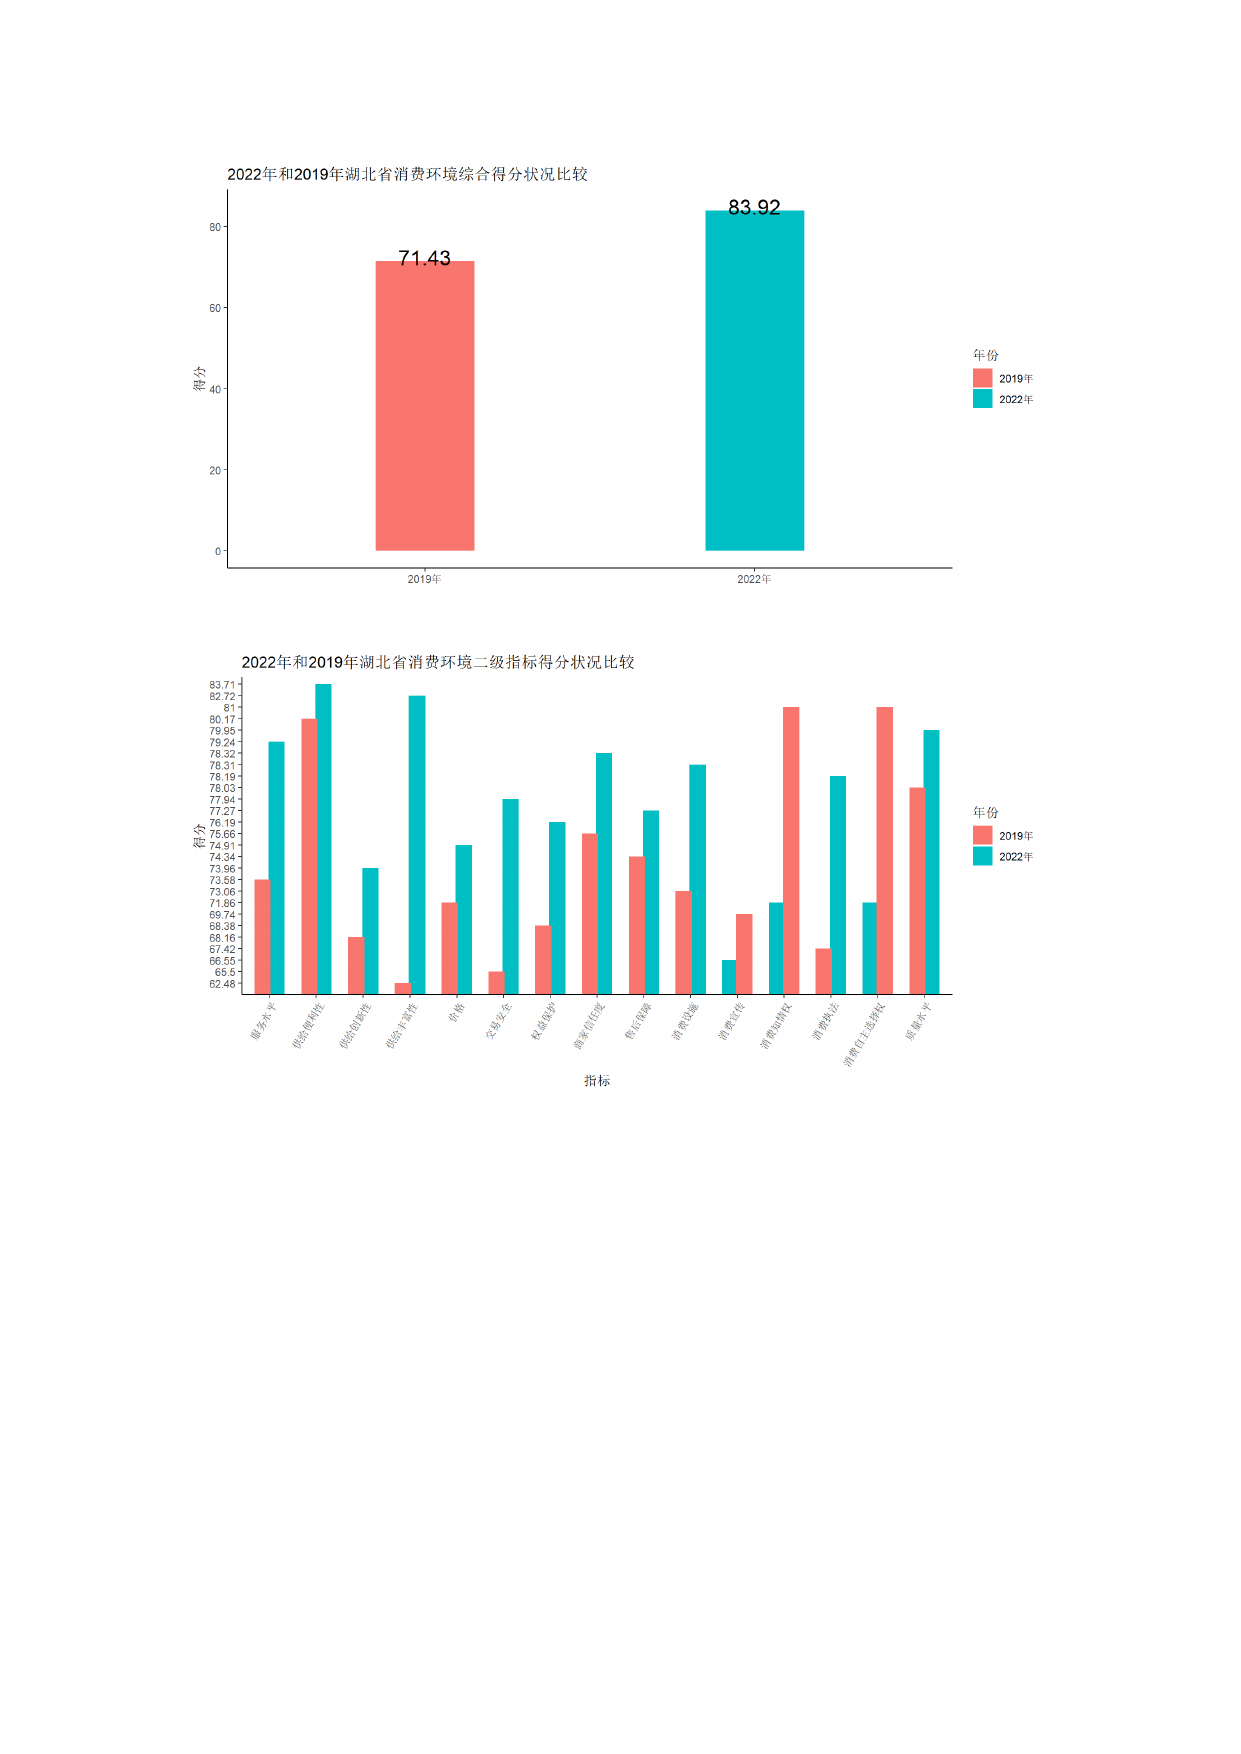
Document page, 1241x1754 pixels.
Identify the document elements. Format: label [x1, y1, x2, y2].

picture [187, 649, 1053, 1094]
picture [187, 162, 1053, 607]
